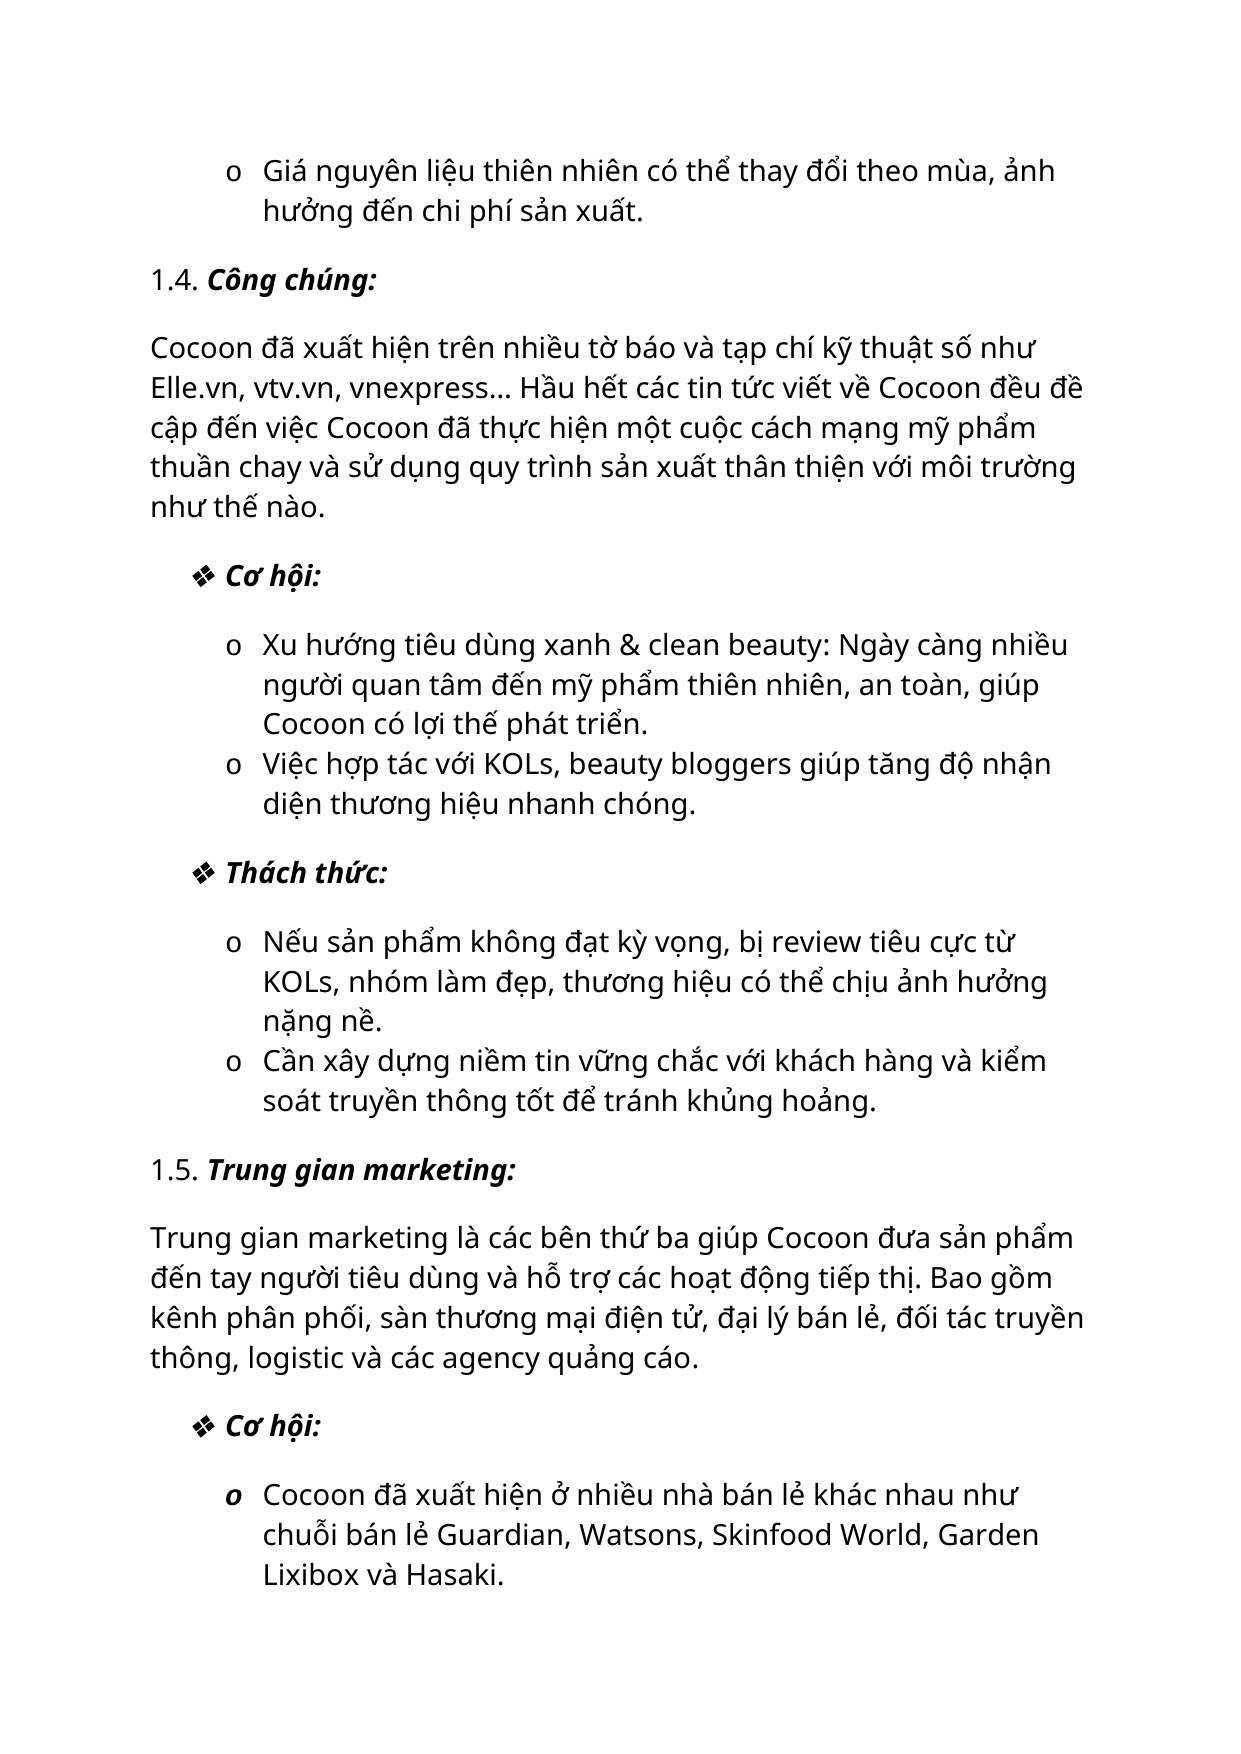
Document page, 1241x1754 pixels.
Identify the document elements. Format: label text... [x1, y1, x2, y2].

list Thách thức: [187, 150, 1090, 190]
text 1.5. Trung gian marketing: [150, 1385, 1090, 1424]
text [150, 1454, 1090, 1533]
text Cocoon đã xuất hiện trên nhiều tờ báo và tạp chí kỹ thuật số như Elle.vn, vtv.vn, vnexpress… Hầu hết các tin tức viết về Cocoon đều đề cập đến việc Cocoon đã thực hiện một cuộc cách mạng mỹ phẩm thuần chay và sử dụng quy trình sản xuất thân thiện với môi trường như thế nào. [150, 505, 1090, 704]
list Cơ hội: [187, 733, 1090, 772]
list Việc hợp tác với KOLs, beauty bloggers giúp tăng độ nhận diện thương hiệu nhanh chóng. [225, 950, 1090, 1030]
list Xu hướng tiêu dùng xanh & clean beauty: Ngày càng nhiều người quan tâm đến mỹ phẩm thiên nhiên, an toàn, giúp Cocoon có lợi thế phát triển. [225, 802, 1090, 921]
list Cần xây dựng niềm tin vững chắc với khách hàng và kiểm soát truyền thông tốt để tránh khủng hoảng. [225, 1276, 1090, 1356]
list Nếu sản phẩm không đạt kỳ vọng, bị review tiêu cực từ KOLs, nhóm làm đẹp, thương hiệu có thể chịu ảnh hưởng nặng nề. [225, 1128, 1090, 1247]
list Thách thức: [187, 1059, 1090, 1098]
list Giá nguyên liệu thiên nhiên có thể thay đổi theo mùa, ảnh hưởng đến chi phí sản xuất. [225, 328, 1090, 407]
list Kiểm soát chất lượng nguyên liệu và đảm bảo tính bền vững trong chuỗi cung ứng. [225, 219, 1090, 298]
text 1.4. Công chúng: [150, 436, 1090, 476]
